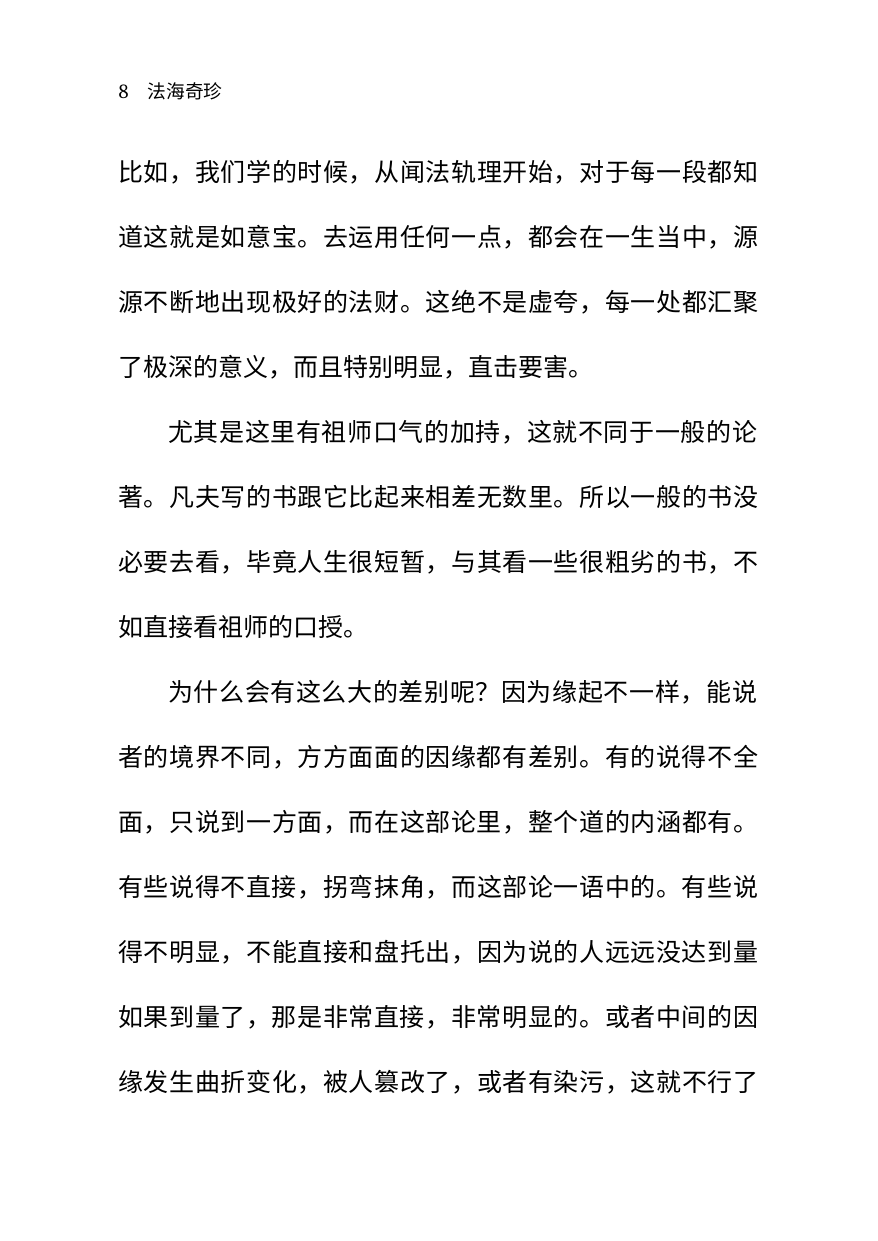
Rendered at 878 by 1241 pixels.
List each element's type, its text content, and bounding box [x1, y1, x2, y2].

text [118, 138, 759, 398]
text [118, 658, 759, 1113]
text 尤其是这里有祖师口气的加持，这就不同于一般的论著。凡夫写的书跟它比起来相差无数里。所以一般的书没必要去看，毕竟人生很短暂，与其看一些很粗劣的书，不如直接看祖师的口授。 [118, 398, 759, 658]
